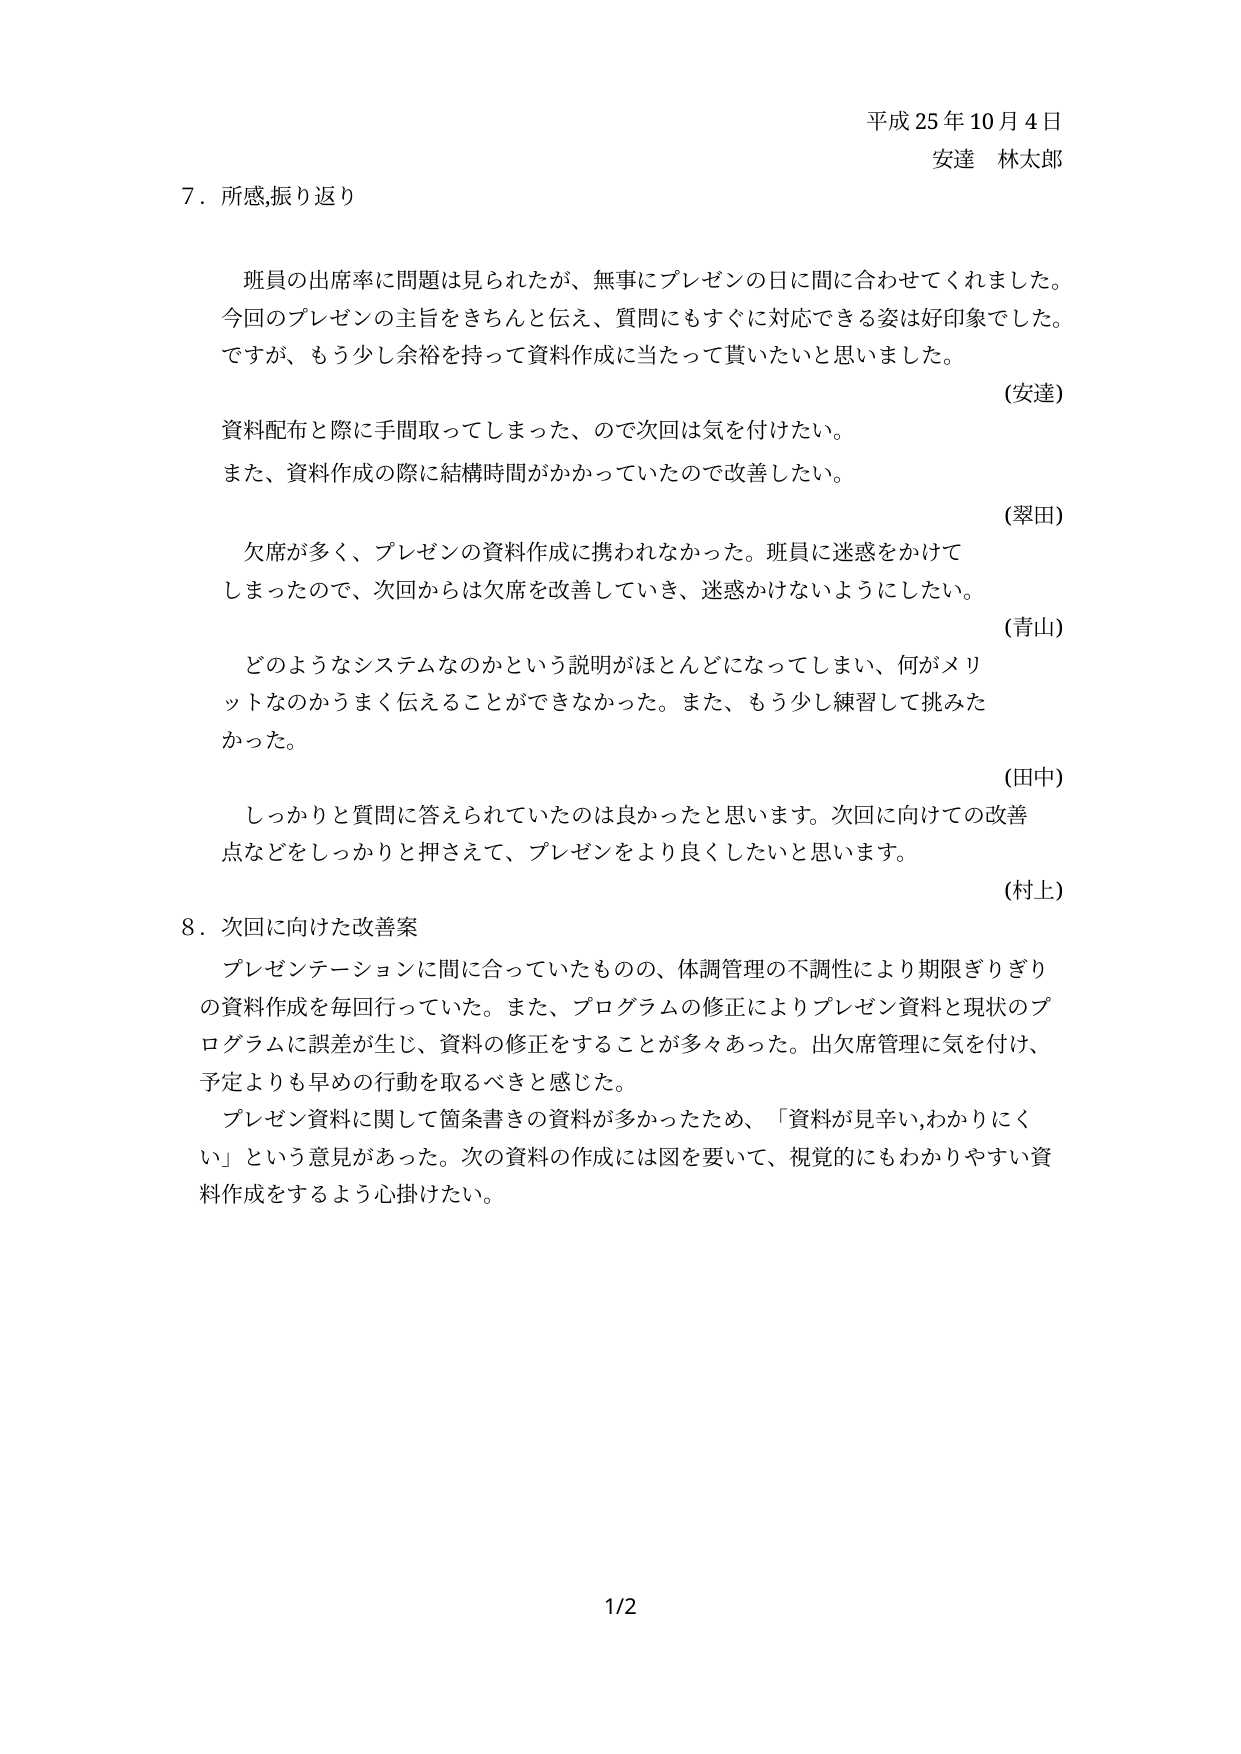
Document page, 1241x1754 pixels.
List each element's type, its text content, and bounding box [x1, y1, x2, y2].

text ットなのかうまく伝えることができなかった。また、もう少し練習して挑みた [177, 682, 1063, 720]
text (田中) [177, 757, 1063, 795]
text (翠田) [177, 495, 1063, 532]
text (安達) [177, 373, 1063, 411]
text 今回のプレゼンの主旨をきちんと伝え、質問にもすぐに対応できる姿は好印象でした。ですが、もう少し余裕を持って資料作成に当たって貰いたいと思いました。 [177, 298, 1063, 373]
text どのようなシステムなのかという説明がほとんどになってしまい、何がメリ [177, 645, 1063, 682]
text しっかりと質問に答えられていたのは良かったと思います。次回に向けての改善 [177, 795, 1063, 832]
text 資料配布と際に手間取ってしまった、ので次回は気を付けたい。 [199, 411, 976, 448]
text かった。 [177, 720, 1063, 757]
text プレゼンテーションに間に合っていたものの、体調管理の不調性により期限ぎりぎりの資料作成を毎回行っていた。また、プログラムの修正によりプレゼン資料と現状のプログラムに誤差が生じ、資料の修正をすることが多々あった。出欠席管理に気を付け、予定よりも早めの行動を取るべきと感じた。 [199, 949, 1063, 1099]
text ７．所感,振り返り [177, 176, 1063, 214]
text 班員の出席率に問題は見られたが、無事にプレゼンの日に間に合わせてくれました。 [177, 261, 1063, 298]
text 安達 林太郎 [177, 139, 1063, 176]
text しまったので、次回からは欠席を改善していき、迷惑かけないようにしたい。 [199, 570, 1063, 607]
text 平成25年10月4日 [177, 101, 1063, 139]
text 点などをしっかりと押さえて、プレゼンをより良くしたいと思います。 [177, 832, 1063, 870]
text また、資料作成の際に結構時間がかかっていたので改善したい。 [199, 453, 976, 490]
text プレゼン資料に関して箇条書きの資料が多かったため、「資料が見辛い,わかりにくい」という意見があった。次の資料の作成には図を要いて、視覚的にもわかりやすい資料作成をするよう心掛けたい。 [177, 1099, 1063, 1212]
text 欠席が多く、プレゼンの資料作成に携われなかった。班員に迷惑をかけて [199, 532, 1063, 570]
text (青山) [177, 607, 1063, 645]
text (村上) [177, 870, 1063, 907]
text ８．次回に向けた改善案 [177, 907, 1063, 945]
